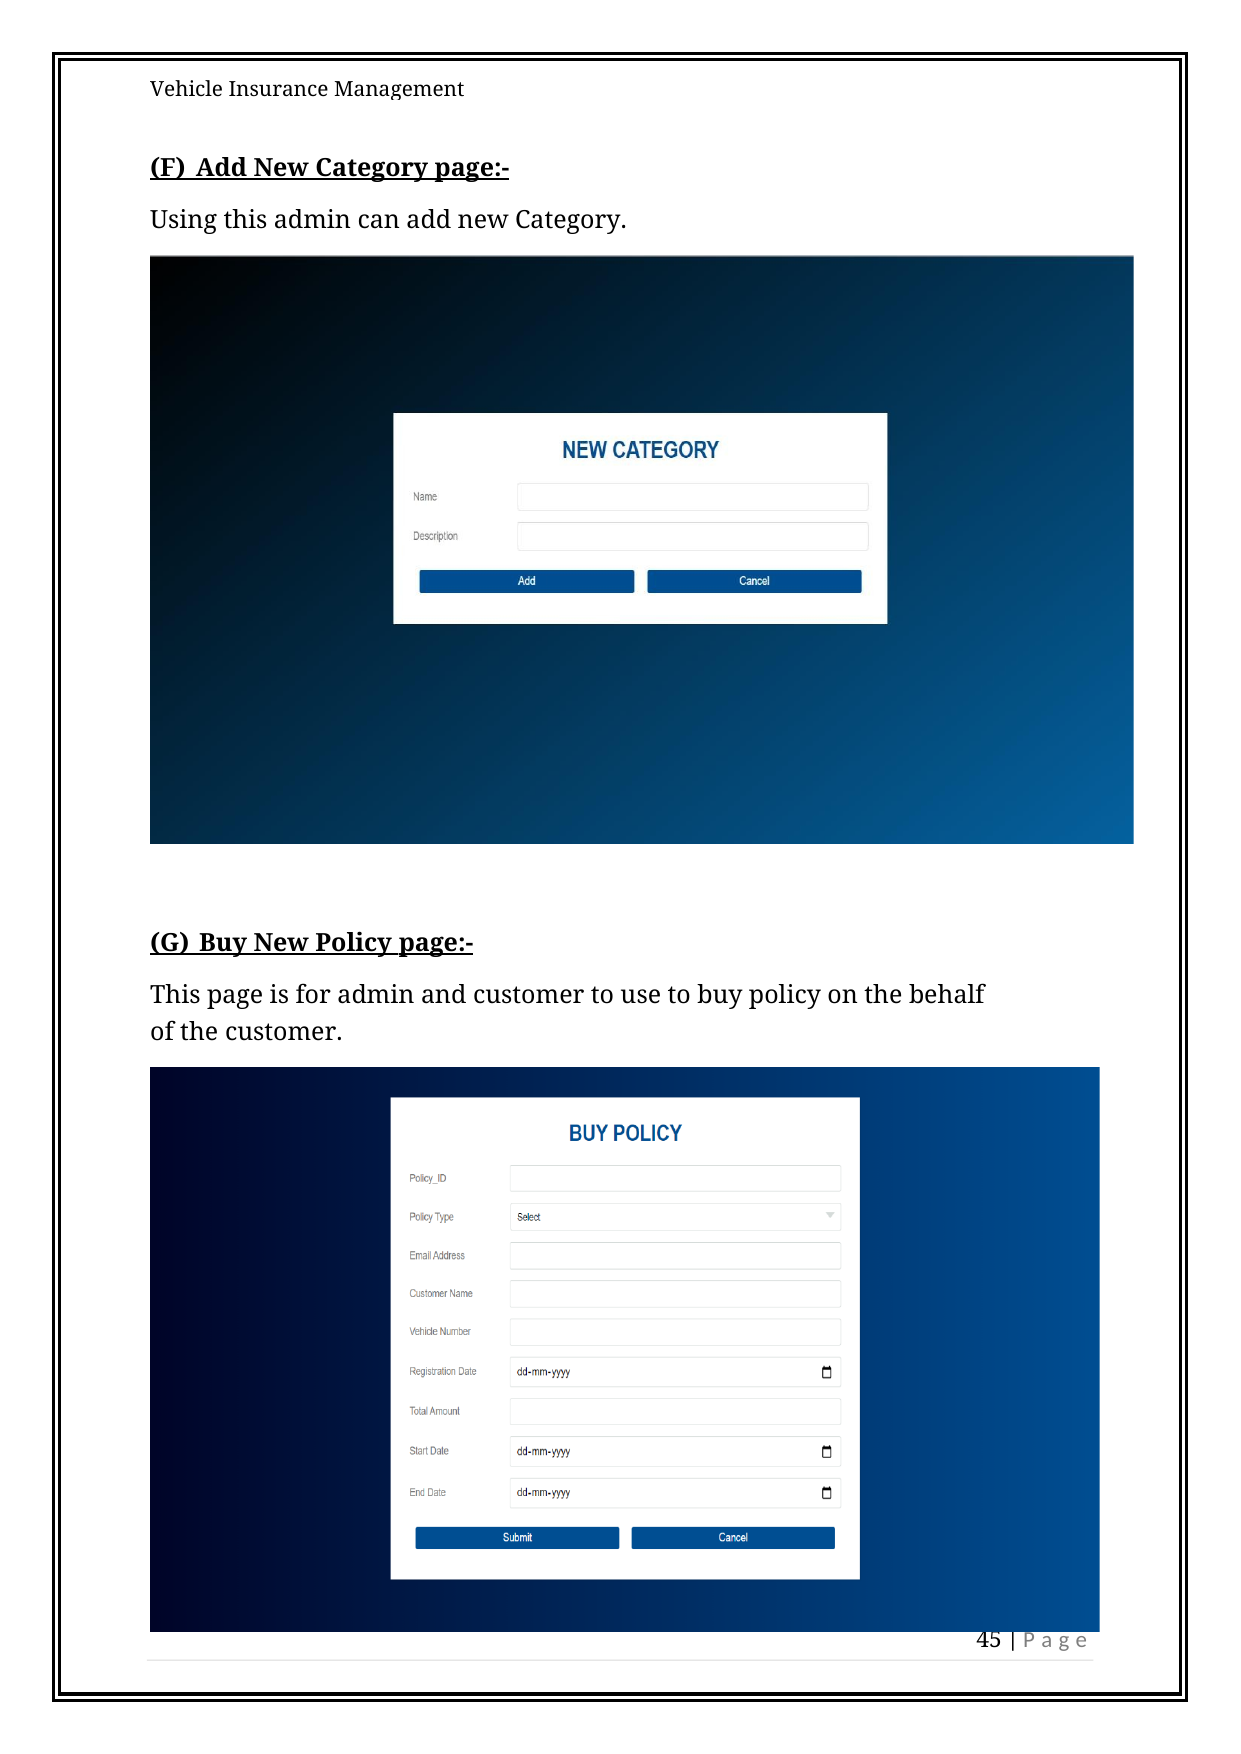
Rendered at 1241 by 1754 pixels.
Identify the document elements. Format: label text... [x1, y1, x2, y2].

text This page is for admin and customer to use to buy policy on the behalf of the customer. [150, 977, 991, 1048]
picture [150, 255, 1134, 844]
text Using this admin can add new Category. [150, 202, 1157, 236]
picture [150, 1067, 1100, 1632]
subtitle Buy New Policy page:- [150, 924, 1157, 958]
subtitle Add New Category page:- [150, 149, 1157, 183]
